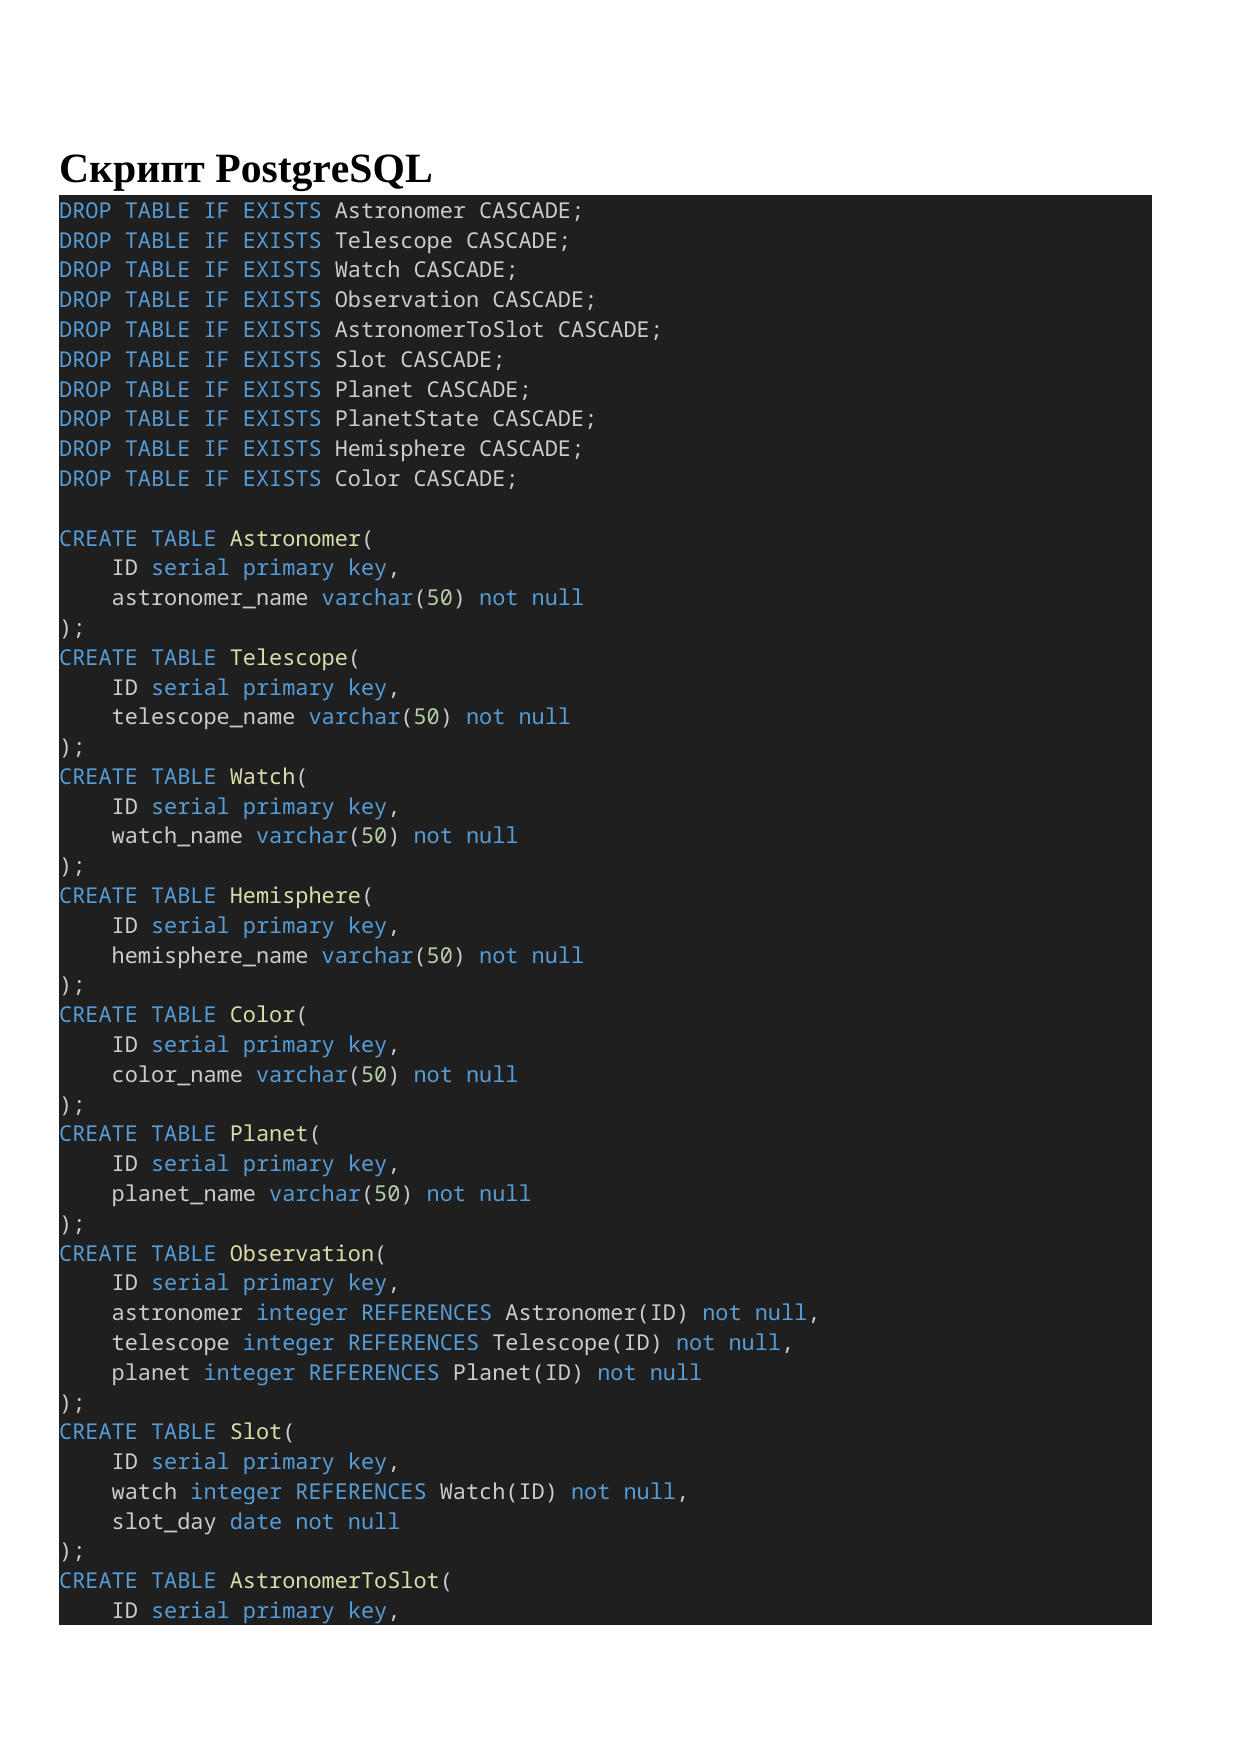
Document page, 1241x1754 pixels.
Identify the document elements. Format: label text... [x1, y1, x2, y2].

text ID serial primary key, [59, 1446, 1152, 1476]
text CREATE TABLE Planet( [59, 1118, 1152, 1148]
text telescope_name varchar(50) not null [59, 701, 1152, 731]
text DROP TABLE IF EXISTS Telescope CASCADE; [59, 224, 1152, 254]
text ID serial primary key, [59, 1595, 1152, 1625]
text ID serial primary key, [59, 1029, 1152, 1059]
text DROP TABLE IF EXISTS Slot CASCADE; [59, 344, 1152, 373]
text ID serial primary key, [59, 910, 1152, 939]
text watch integer REFERENCES Watch(ID) not null, [59, 1476, 1152, 1506]
text DROP TABLE IF EXISTS Hemisphere CASCADE; [59, 433, 1152, 463]
text ); [59, 1386, 1152, 1416]
text ID serial primary key, [59, 791, 1152, 820]
text ); [59, 1088, 1152, 1118]
text ); [59, 1535, 1152, 1565]
text CREATE TABLE Hemisphere( [59, 880, 1152, 910]
text ); [59, 1208, 1152, 1237]
text ID serial primary key, [59, 552, 1152, 582]
text CREATE TABLE Slot( [59, 1416, 1152, 1446]
text ID serial primary key, [59, 1148, 1152, 1178]
text CREATE TABLE Observation( [59, 1237, 1152, 1267]
text DROP TABLE IF EXISTS PlanetState CASCADE; [59, 403, 1152, 433]
text ); [59, 969, 1152, 999]
text ID serial primary key, [59, 1267, 1152, 1297]
text CREATE TABLE Telescope( [59, 642, 1152, 671]
text DROP TABLE IF EXISTS Planet CASCADE; [59, 373, 1152, 403]
text astronomer_name varchar(50) not null [59, 582, 1152, 612]
text DROP TABLE IF EXISTS Astronomer CASCADE; [59, 195, 1152, 224]
subtitle Скрипт PostgreSQL [59, 143, 1152, 191]
text telescope integer REFERENCES Telescope(ID) not null, [59, 1327, 1152, 1357]
text planet integer REFERENCES Planet(ID) not null [59, 1357, 1152, 1386]
text DROP TABLE IF EXISTS AstronomerToSlot CASCADE; [59, 314, 1152, 344]
text ); [59, 731, 1152, 761]
text planet_name varchar(50) not null [59, 1178, 1152, 1208]
text CREATE TABLE Astronomer( [59, 522, 1152, 552]
text ID serial primary key, [59, 671, 1152, 701]
text DROP TABLE IF EXISTS Observation CASCADE; [59, 284, 1152, 314]
text hemisphere_name varchar(50) not null [59, 939, 1152, 969]
text slot_day date not null [59, 1506, 1152, 1535]
text watch_name varchar(50) not null [59, 820, 1152, 850]
text CREATE TABLE AstronomerToSlot( [59, 1565, 1152, 1595]
text DROP TABLE IF EXISTS Color CASCADE; [59, 463, 1152, 493]
text ); [59, 850, 1152, 880]
text ); [59, 612, 1152, 642]
text astronomer integer REFERENCES Astronomer(ID) not null, [59, 1297, 1152, 1327]
text CREATE TABLE Color( [59, 999, 1152, 1029]
text color_name varchar(50) not null [59, 1059, 1152, 1088]
text CREATE TABLE Watch( [59, 761, 1152, 791]
text DROP TABLE IF EXISTS Watch CASCADE; [59, 254, 1152, 284]
